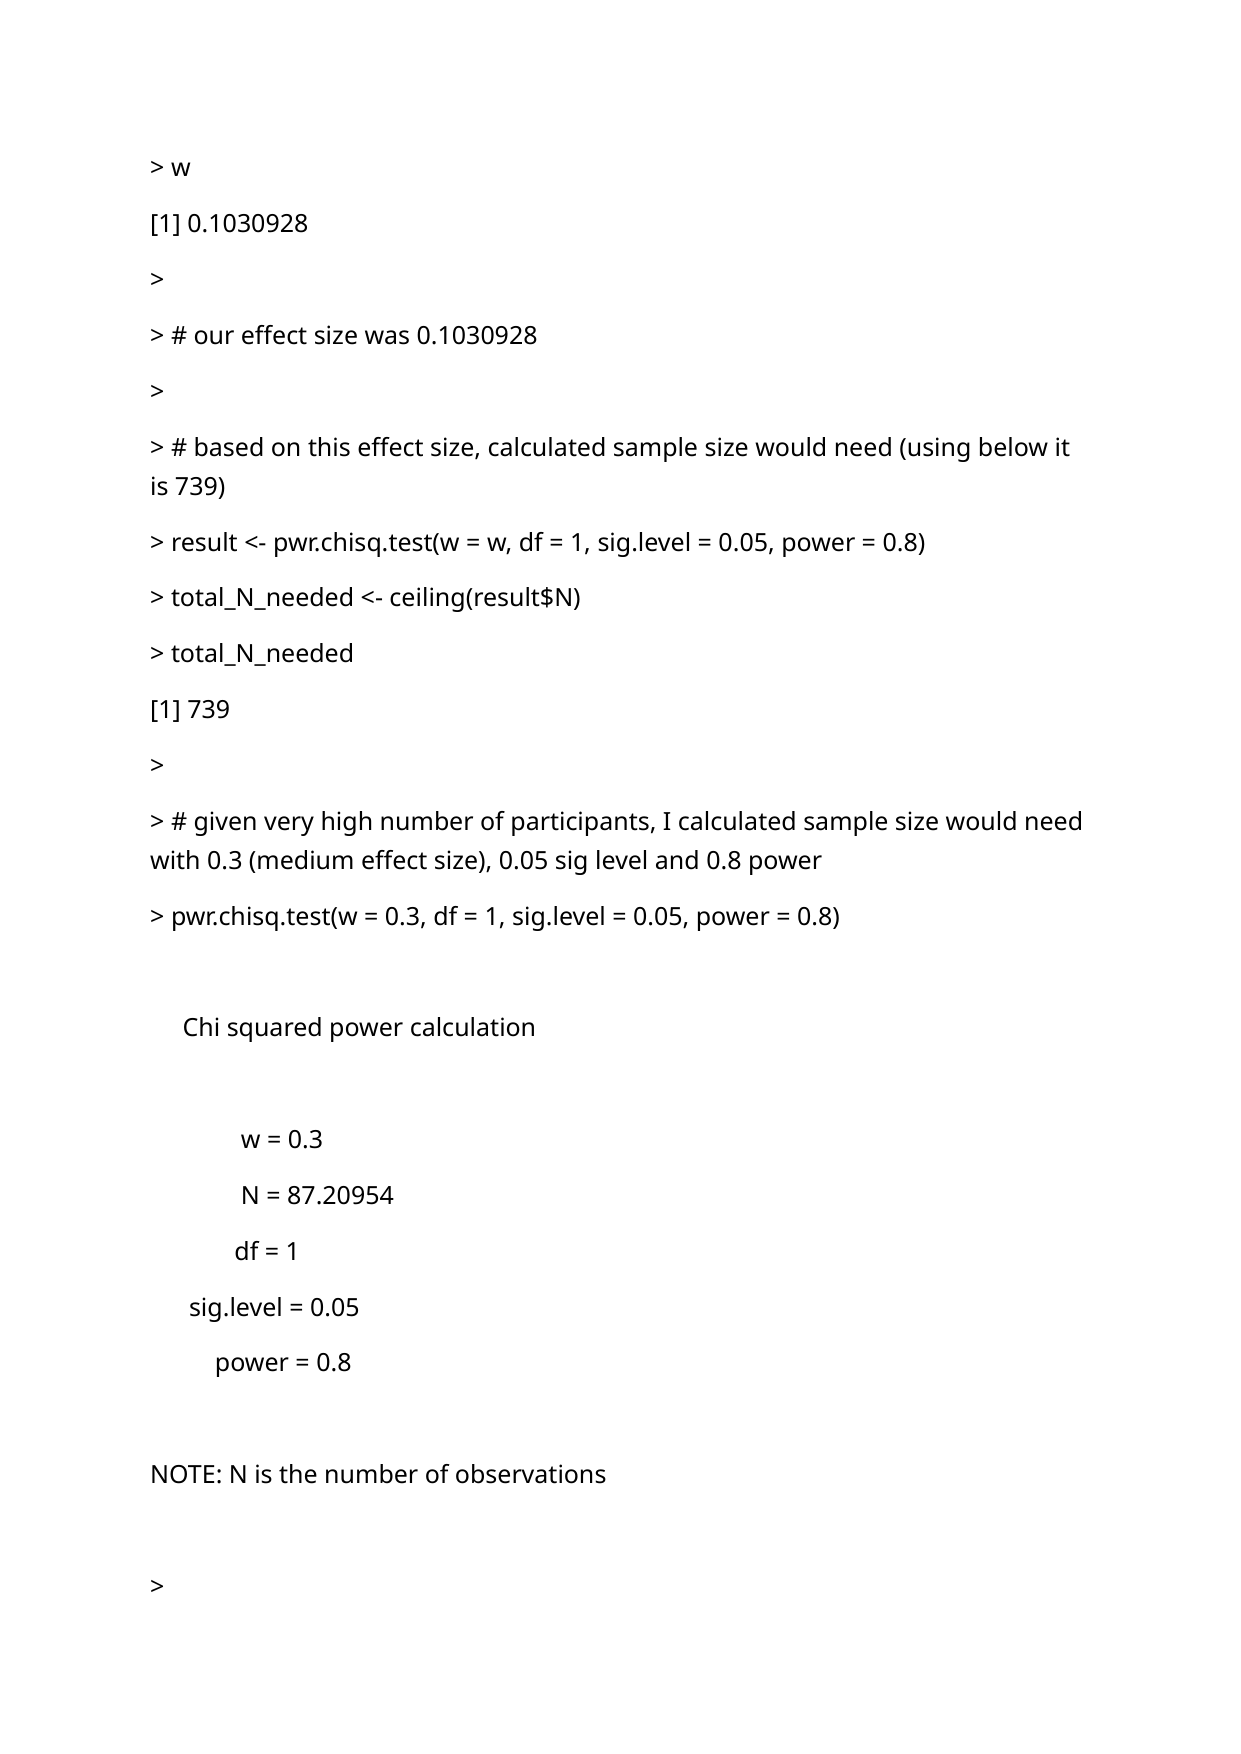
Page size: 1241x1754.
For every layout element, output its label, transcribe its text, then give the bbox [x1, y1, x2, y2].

text > [150, 1568, 1090, 1602]
text [1] 0.1030928 [150, 206, 1090, 240]
text df = 1 [150, 1233, 1090, 1267]
text > [150, 262, 1090, 296]
text > total_N_needed [150, 636, 1090, 670]
text Chi squared power calculation [150, 1010, 1090, 1044]
text power = 0.8 [150, 1345, 1090, 1379]
text > w [150, 150, 1090, 184]
text > pwr.chisq.test(w = 0.3, df = 1, sig.level = 0.05, power = 0.8) [150, 898, 1090, 932]
text > # based on this effect size, calculated sample size would need (using below it is 739) [150, 429, 1090, 502]
text sig.level = 0.05 [150, 1289, 1090, 1323]
text > [150, 747, 1090, 782]
text NOTE: N is the number of observations [150, 1457, 1090, 1491]
text N = 87.20954 [150, 1177, 1090, 1212]
text > total_N_needed <- ceiling(result$N) [150, 580, 1090, 614]
text > [150, 373, 1090, 407]
text [1] 739 [150, 692, 1090, 726]
text w = 0.3 [150, 1122, 1090, 1156]
text > # our effect size was 0.1030928 [150, 317, 1090, 352]
text > # given very high number of participants, I calculated sample size would need with 0.3 (medium effect size), 0.05 sig level and 0.8 power [150, 803, 1090, 877]
text > result <- pwr.chisq.test(w = w, df = 1, sig.level = 0.05, power = 0.8) [150, 524, 1090, 558]
